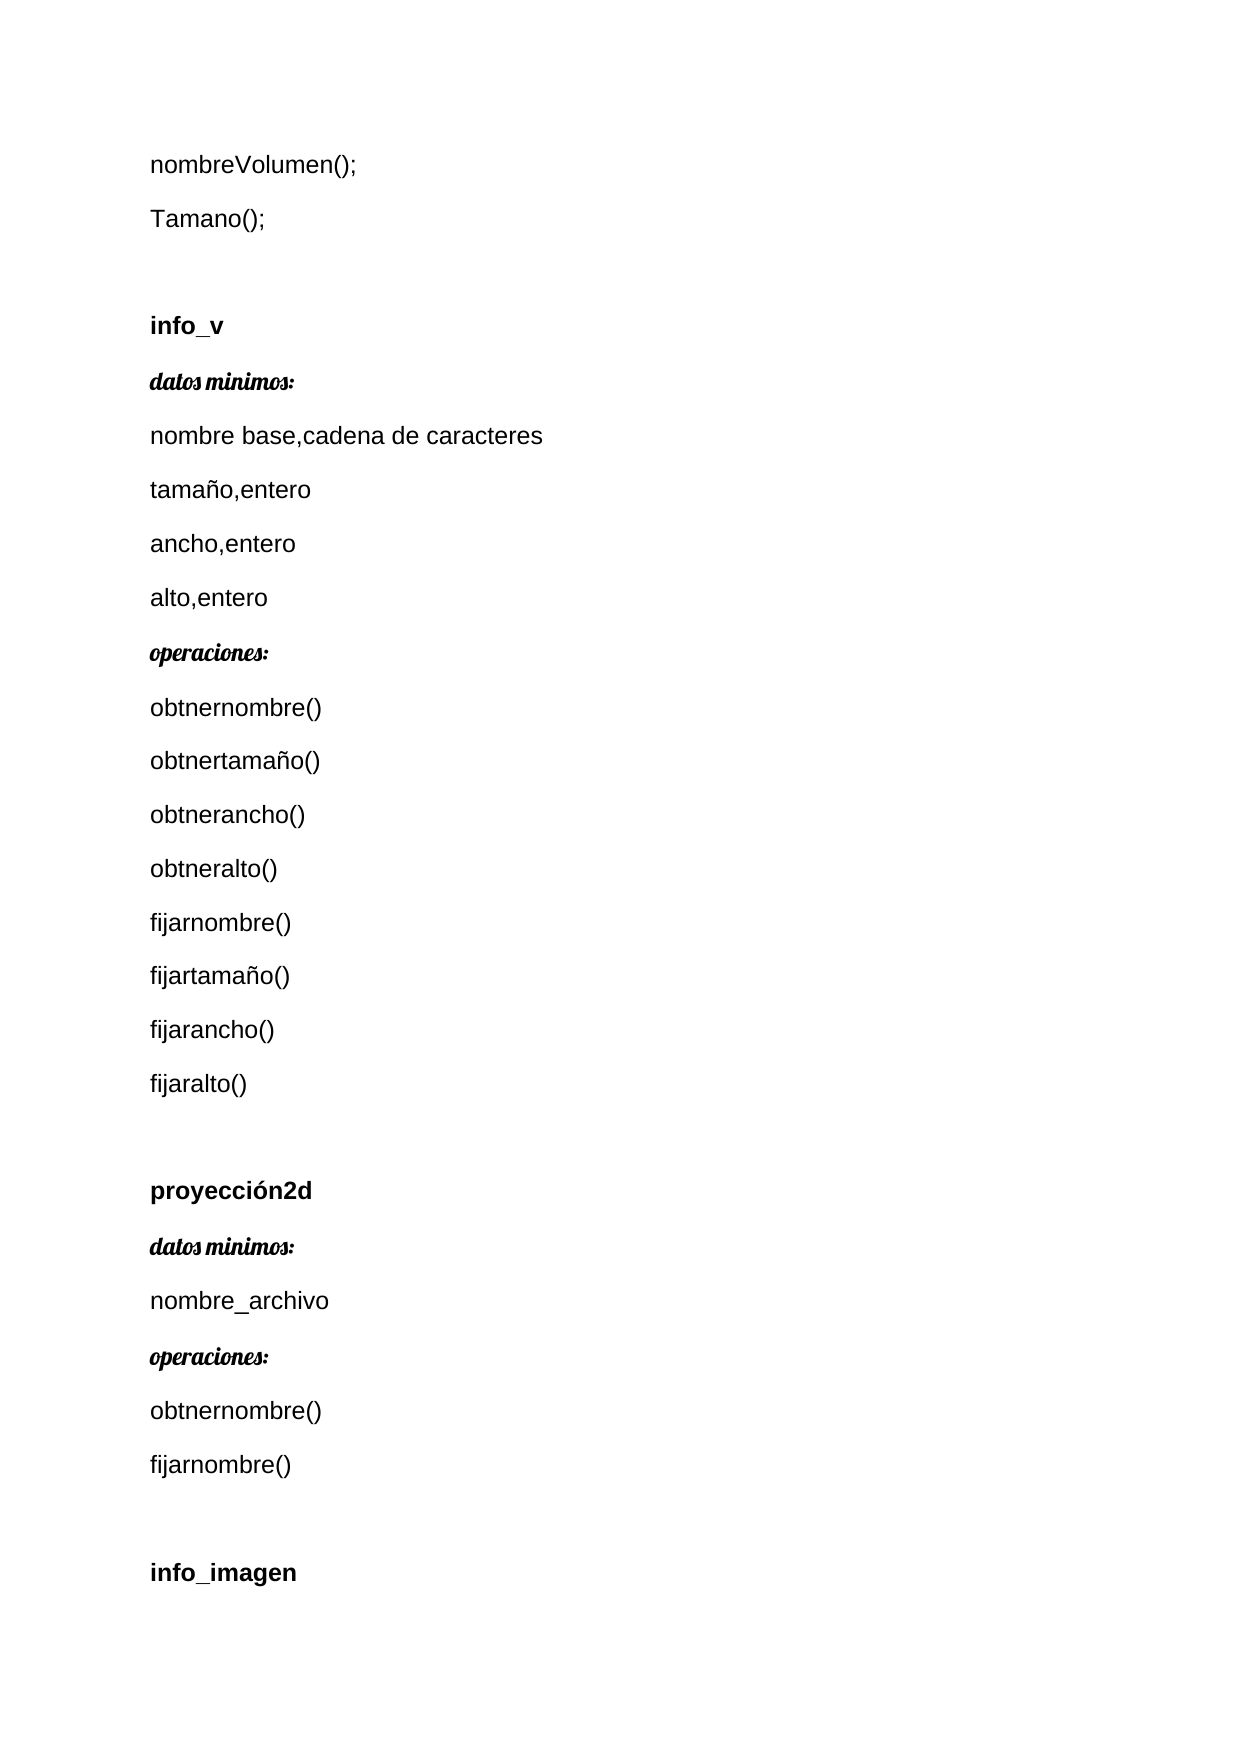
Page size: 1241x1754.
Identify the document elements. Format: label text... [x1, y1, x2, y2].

text nombre base,cadena de caracteres [150, 421, 1090, 450]
text tamaño,entero [150, 475, 1090, 504]
text ancho,entero [150, 529, 1090, 557]
text fijarnombre() [150, 907, 1090, 936]
text fijarancho() [150, 1015, 1090, 1044]
text obtnerancho() [150, 800, 1090, 829]
text fijaralto() [150, 1069, 1090, 1097]
text obtnertamaño() [150, 746, 1090, 775]
text Tamano(); [150, 204, 1090, 232]
text info_imagen [150, 1557, 1090, 1586]
text datos minimos: [150, 1230, 1090, 1261]
text operaciones: [150, 1340, 1090, 1371]
text obtnernombre() [150, 1396, 1090, 1425]
text fijarnombre() [150, 1450, 1090, 1479]
text obtneralto() [150, 854, 1090, 882]
text operaciones: [150, 636, 1090, 667]
text nombreVolumen(); [150, 150, 1090, 179]
text proyección2d [150, 1176, 1090, 1205]
text obtnernombre() [150, 692, 1090, 721]
text datos minimos: [150, 365, 1090, 396]
text alto,entero [150, 582, 1090, 611]
text nombre_archivo [150, 1286, 1090, 1315]
text fijartamaño() [150, 961, 1090, 990]
text info_v [150, 311, 1090, 340]
